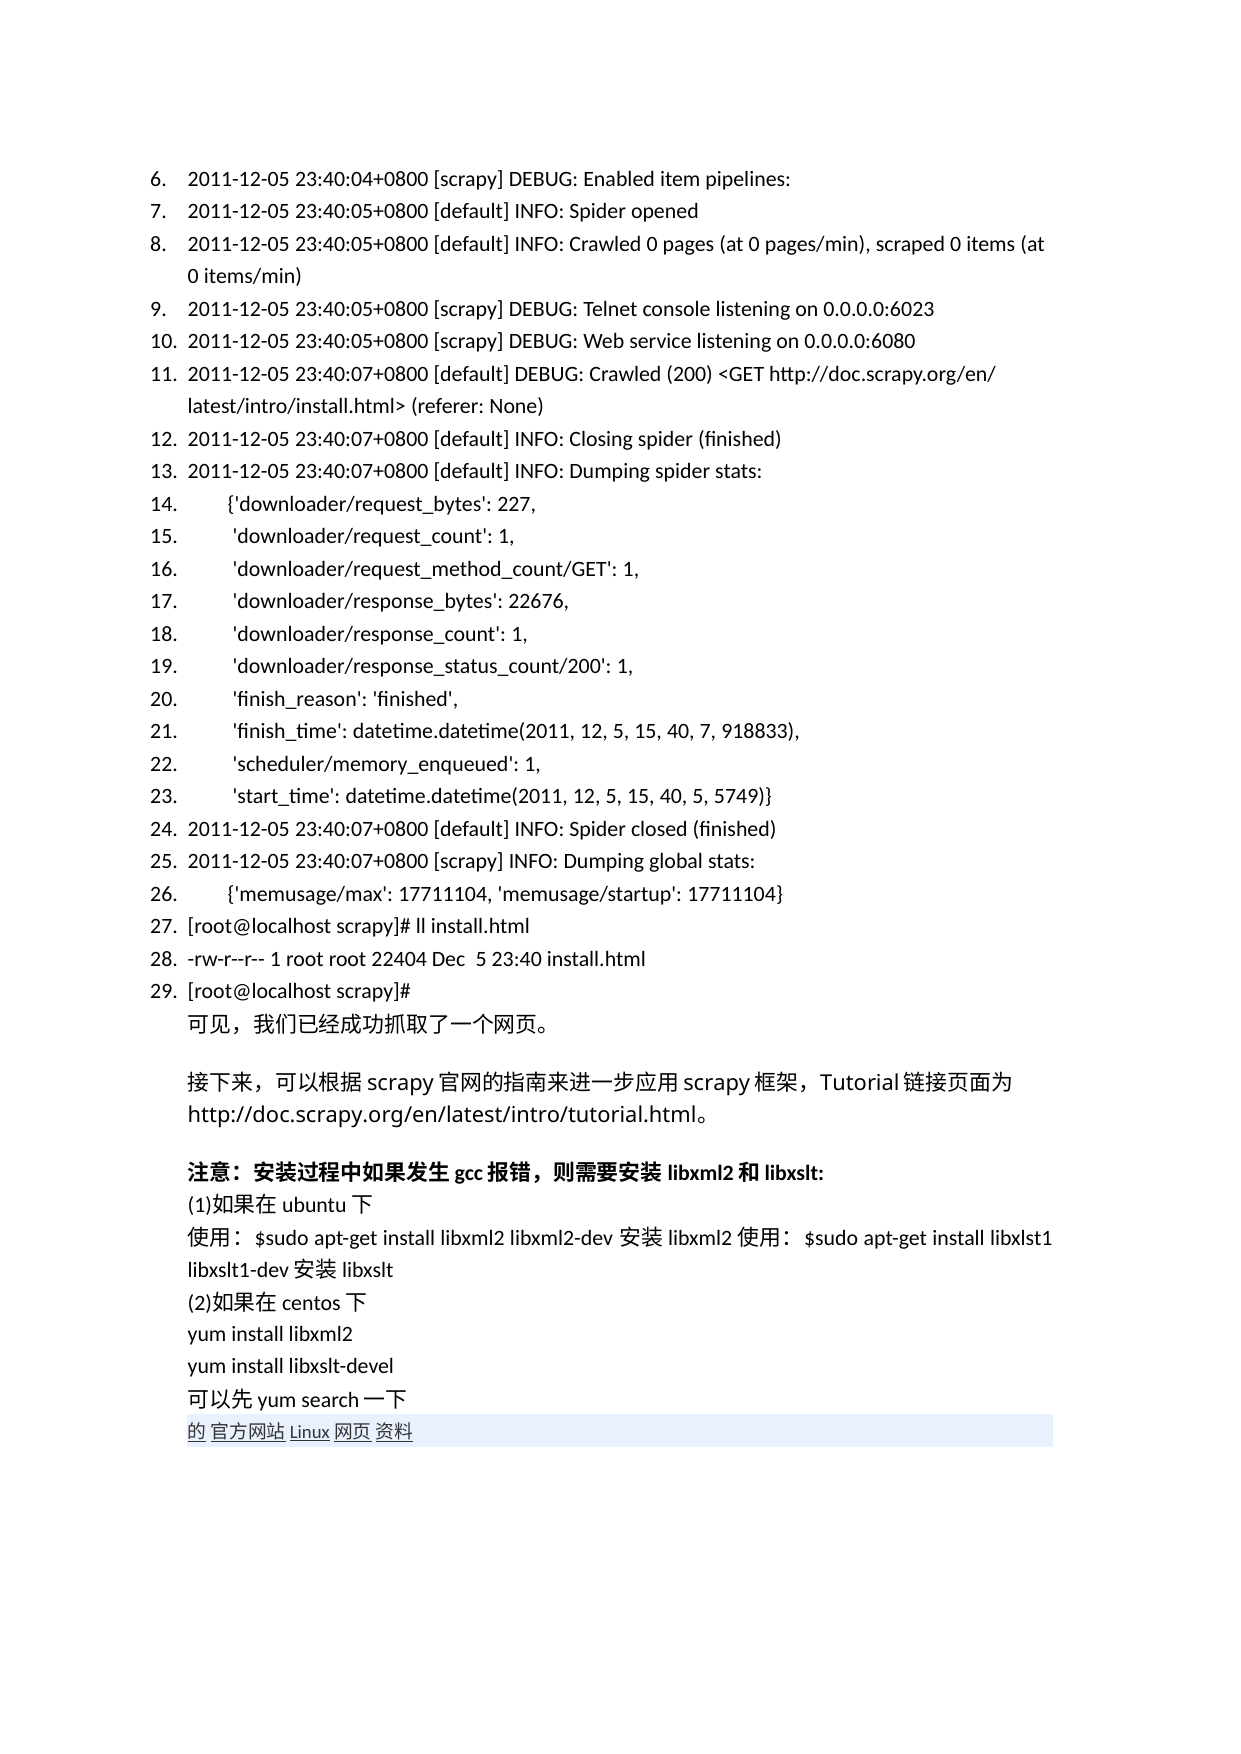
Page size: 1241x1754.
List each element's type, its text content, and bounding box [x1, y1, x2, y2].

text 的 官方网站 Linux 网页 资料 [187, 1414, 1053, 1447]
list 'downloader/request_method_count/GET': 1, [150, 552, 1053, 584]
list 2011-12-05 23:40:07+0800 [scrapy] INFO: Dumping global stats: [150, 844, 1053, 877]
list 2011-12-05 23:40:07+0800 [default] INFO: Dumping spider stats: [150, 454, 1053, 487]
list 2011-12-05 23:40:07+0800 [default] INFO: Spider closed (finished) [150, 812, 1053, 844]
list 'scheduler/memory_enqueued': 1, [150, 747, 1053, 779]
list 'downloader/request_count': 1, [150, 519, 1053, 552]
text 可见，我们已经成功抓取了一个网页。 [187, 1007, 1053, 1039]
list 'downloader/response_bytes': 22676, [150, 584, 1053, 617]
list 'finish_reason': 'finished', [150, 682, 1053, 714]
list 2011-12-05 23:40:07+0800 [default] DEBUG: Crawled (200) <GET http://doc.scrapy.org/en/latest/intro/install.html> (referer: None) [150, 357, 1053, 422]
list -rw-r--r-- 1 root root 22404 Dec 5 23:40 install.html [150, 942, 1053, 974]
list 2011-12-05 23:40:05+0800 [default] INFO: Crawled 0 pages (at 0 pages/min), scraped 0 items (at 0 items/min) [150, 227, 1053, 292]
list [root@localhost scrapy]# [150, 974, 1053, 1007]
list 'downloader/response_status_count/200': 1, [150, 649, 1053, 682]
list [root@localhost scrapy]# ll install.html [150, 909, 1053, 942]
list 'downloader/response_count': 1, [150, 617, 1053, 649]
text 注意：安装过程中如果发生gcc报错，则需要安装 libxml2和libxslt: (1)如果在ubuntu下 使用：$sudo apt-get install libxml2 libxml2-dev 安装libxml2 使用：$sudo apt-get install libxlst1 libxslt1-dev 安装libxslt (2)如果在centos下 yum install libxml2 yum install libxslt-devel 可以先yum search一下 [187, 1154, 1053, 1414]
list 2011-12-05 23:40:05+0800 [scrapy] DEBUG: Web service listening on 0.0.0.0:6080 [150, 324, 1053, 357]
list 2011-12-05 23:40:05+0800 [scrapy] DEBUG: Telnet console listening on 0.0.0.0:6023 [150, 292, 1053, 324]
list {'memusage/max': 17711104, 'memusage/startup': 17711104} [150, 877, 1053, 909]
list 2011-12-05 23:40:04+0800 [scrapy] DEBUG: Enabled item pipelines: [150, 162, 1053, 194]
list 2011-12-05 23:40:07+0800 [default] INFO: Closing spider (finished) [150, 422, 1053, 454]
list 'start_time': datetime.datetime(2011, 12, 5, 15, 40, 5, 5749)} [150, 779, 1053, 812]
text 接下来，可以根据scrapy官网的指南来进一步应用scrapy框架，Tutorial链接页面为http://doc.scrapy.org/en/latest/intro/tutorial.html。 [187, 1064, 1053, 1129]
list {'downloader/request_bytes': 227, [150, 487, 1053, 519]
list 2011-12-05 23:40:05+0800 [default] INFO: Spider opened [150, 194, 1053, 227]
list 'finish_time': datetime.datetime(2011, 12, 5, 15, 40, 7, 918833), [150, 714, 1053, 747]
